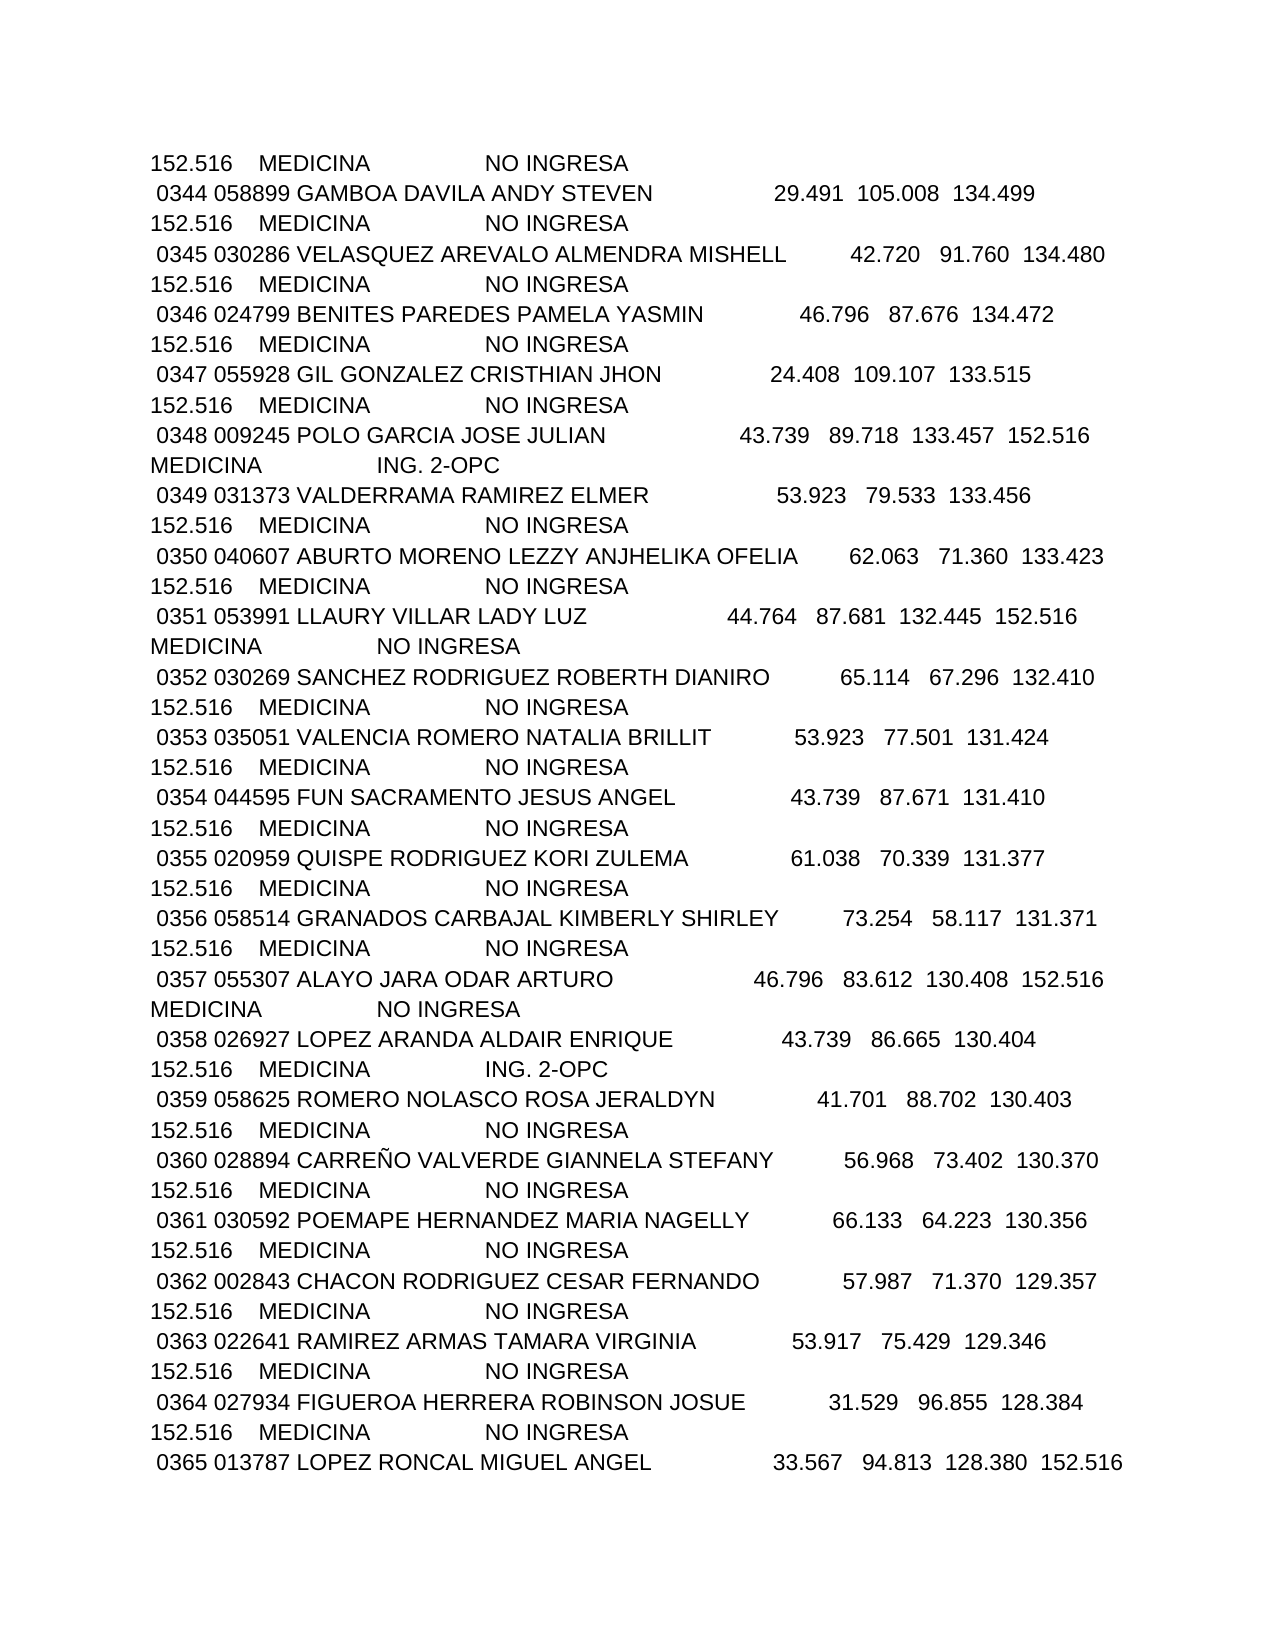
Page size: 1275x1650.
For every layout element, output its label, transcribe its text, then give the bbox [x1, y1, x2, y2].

text 0356 058514 GRANADOS CARBAJAL KIMBERLY SHIRLEY 73.254 58.117 131.371 152.516 MEDICINA NO INGRESA [150, 905, 1125, 962]
text 0352 030269 SANCHEZ RODRIGUEZ ROBERTH DIANIRO 65.114 67.296 132.410 152.516 MEDICINA NO INGRESA [150, 663, 1125, 720]
text 0357 055307 ALAYO JARA ODAR ARTURO 46.796 83.612 130.408 152.516 MEDICINA NO INGRESA [150, 966, 1125, 1022]
text 0346 024799 BENITES PAREDES PAMELA YASMIN 46.796 87.676 134.472 152.516 MEDICINA NO INGRESA [150, 301, 1125, 358]
text 0353 035051 VALENCIA ROMERO NATALIA BRILLIT 53.923 77.501 131.424 152.516 MEDICINA NO INGRESA [150, 724, 1125, 781]
text 0362 002843 CHACON RODRIGUEZ CESAR FERNANDO 57.987 71.370 129.357 152.516 MEDICINA NO INGRESA [150, 1268, 1125, 1324]
text 0361 030592 POEMAPE HERNANDEZ MARIA NAGELLY 66.133 64.223 130.356 152.516 MEDICINA NO INGRESA [150, 1207, 1125, 1264]
text 0349 031373 VALDERRAMA RAMIREZ ELMER 53.923 79.533 133.456 152.516 MEDICINA NO INGRESA [150, 482, 1125, 539]
text 0358 026927 LOPEZ ARANDA ALDAIR ENRIQUE 43.739 86.665 130.404 152.516 MEDICINA ING. 2-OPC [150, 1026, 1125, 1083]
text 0364 027934 FIGUEROA HERRERA ROBINSON JOSUE 31.529 96.855 128.384 152.516 MEDICINA NO INGRESA [150, 1388, 1125, 1445]
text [150, 150, 1125, 176]
text 0350 040607 ABURTO MORENO LEZZY ANJHELIKA OFELIA 62.063 71.360 133.423 152.516 MEDICINA NO INGRESA [150, 543, 1125, 599]
text 0363 022641 RAMIREZ ARMAS TAMARA VIRGINIA 53.917 75.429 129.346 152.516 MEDICINA NO INGRESA [150, 1328, 1125, 1385]
text 0360 028894 CARREÑO VALVERDE GIANNELA STEFANY 56.968 73.402 130.370 152.516 MEDICINA NO INGRESA [150, 1147, 1125, 1203]
text 0359 058625 ROMERO NOLASCO ROSA JERALDYN 41.701 88.702 130.403 152.516 MEDICINA NO INGRESA [150, 1086, 1125, 1143]
text 0348 009245 POLO GARCIA JOSE JULIAN 43.739 89.718 133.457 152.516 MEDICINA ING. 2-OPC [150, 422, 1125, 478]
text 0354 044595 FUN SACRAMENTO JESUS ANGEL 43.739 87.671 131.410 152.516 MEDICINA NO INGRESA [150, 784, 1125, 841]
text 0351 053991 LLAURY VILLAR LADY LUZ 44.764 87.681 132.445 152.516 MEDICINA NO INGRESA [150, 603, 1125, 660]
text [150, 1449, 1125, 1475]
text 0344 058899 GAMBOA DAVILA ANDY STEVEN 29.491 105.008 134.499 152.516 MEDICINA NO INGRESA [150, 180, 1125, 237]
text 0355 020959 QUISPE RODRIGUEZ KORI ZULEMA 61.038 70.339 131.377 152.516 MEDICINA NO INGRESA [150, 845, 1125, 901]
text 0345 030286 VELASQUEZ AREVALO ALMENDRA MISHELL 42.720 91.760 134.480 152.516 MEDICINA NO INGRESA [150, 241, 1125, 297]
text 0347 055928 GIL GONZALEZ CRISTHIAN JHON 24.408 109.107 133.515 152.516 MEDICINA NO INGRESA [150, 361, 1125, 418]
